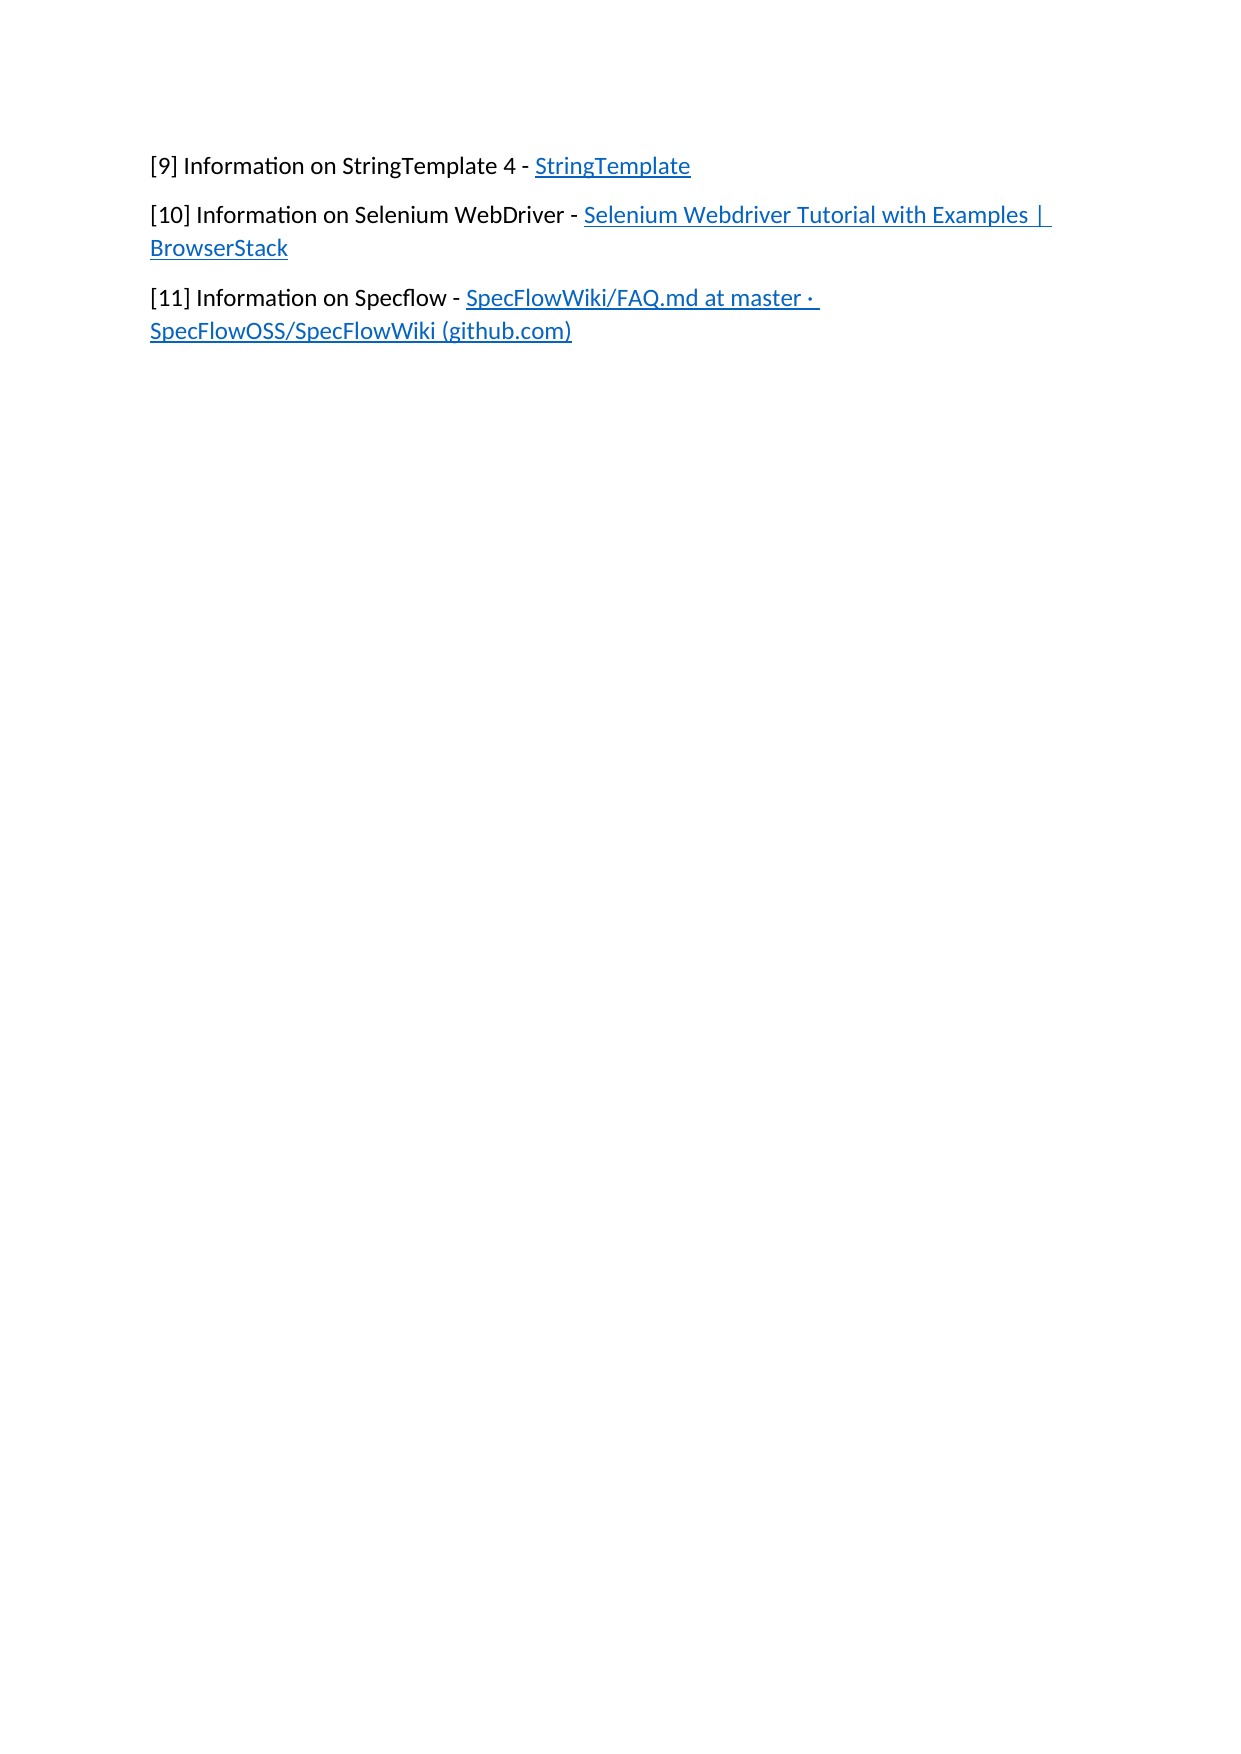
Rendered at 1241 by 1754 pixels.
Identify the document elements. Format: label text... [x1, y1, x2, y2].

text [10] Information on Selenium WebDriver - Selenium Webdriver Tutorial with Examples | BrowserStack [150, 199, 1090, 263]
text [11] Information on Specflow - SpecFlowWiki/FAQ.md at master · SpecFlowOSS/SpecFlowWiki (github.com) [150, 282, 1090, 346]
text [9] Information on StringTemplate 4 - StringTemplate [150, 150, 1090, 181]
